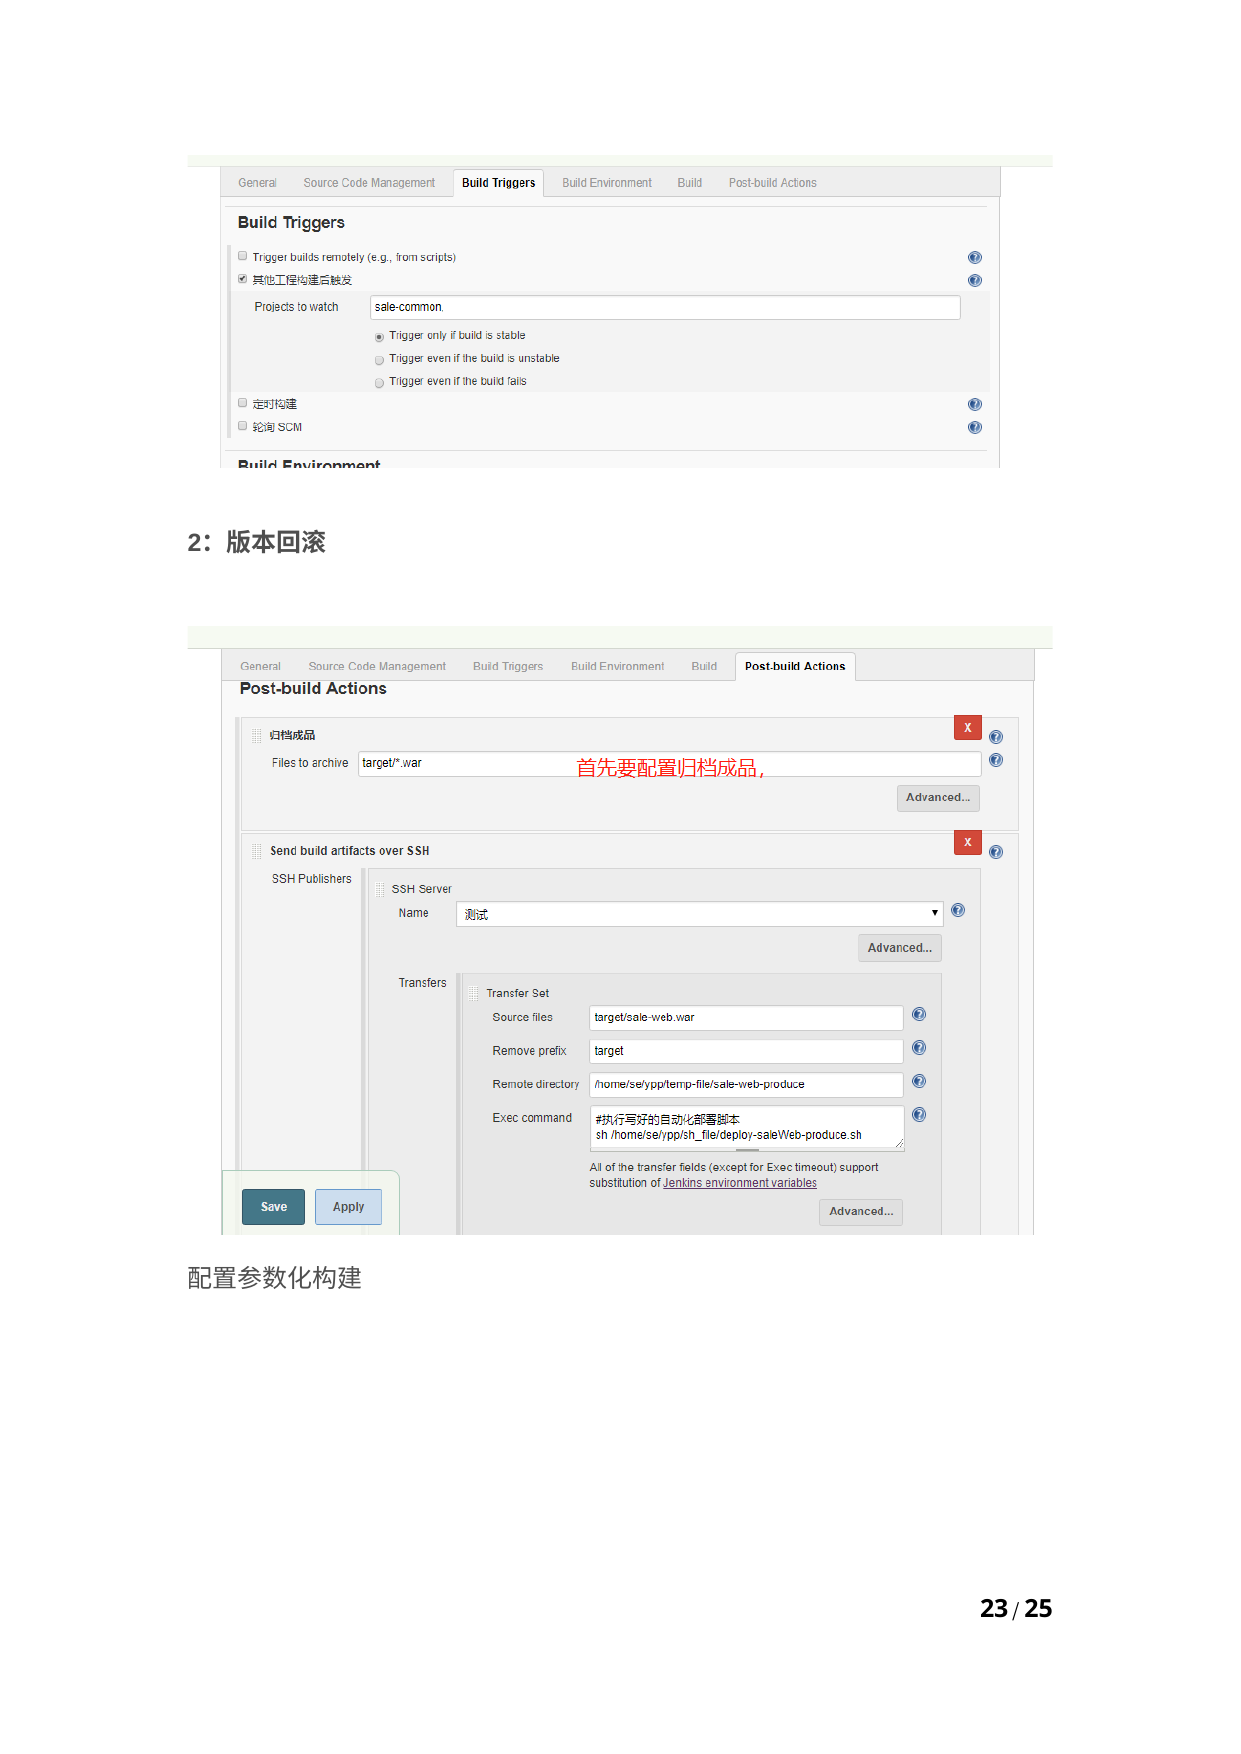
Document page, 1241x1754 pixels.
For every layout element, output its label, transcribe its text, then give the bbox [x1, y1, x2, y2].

subtitle 2：版本回滚 [187, 508, 1053, 573]
picture [187, 155, 1053, 468]
picture [187, 626, 1053, 1235]
text 配置参数化构建 [187, 1244, 1053, 1309]
